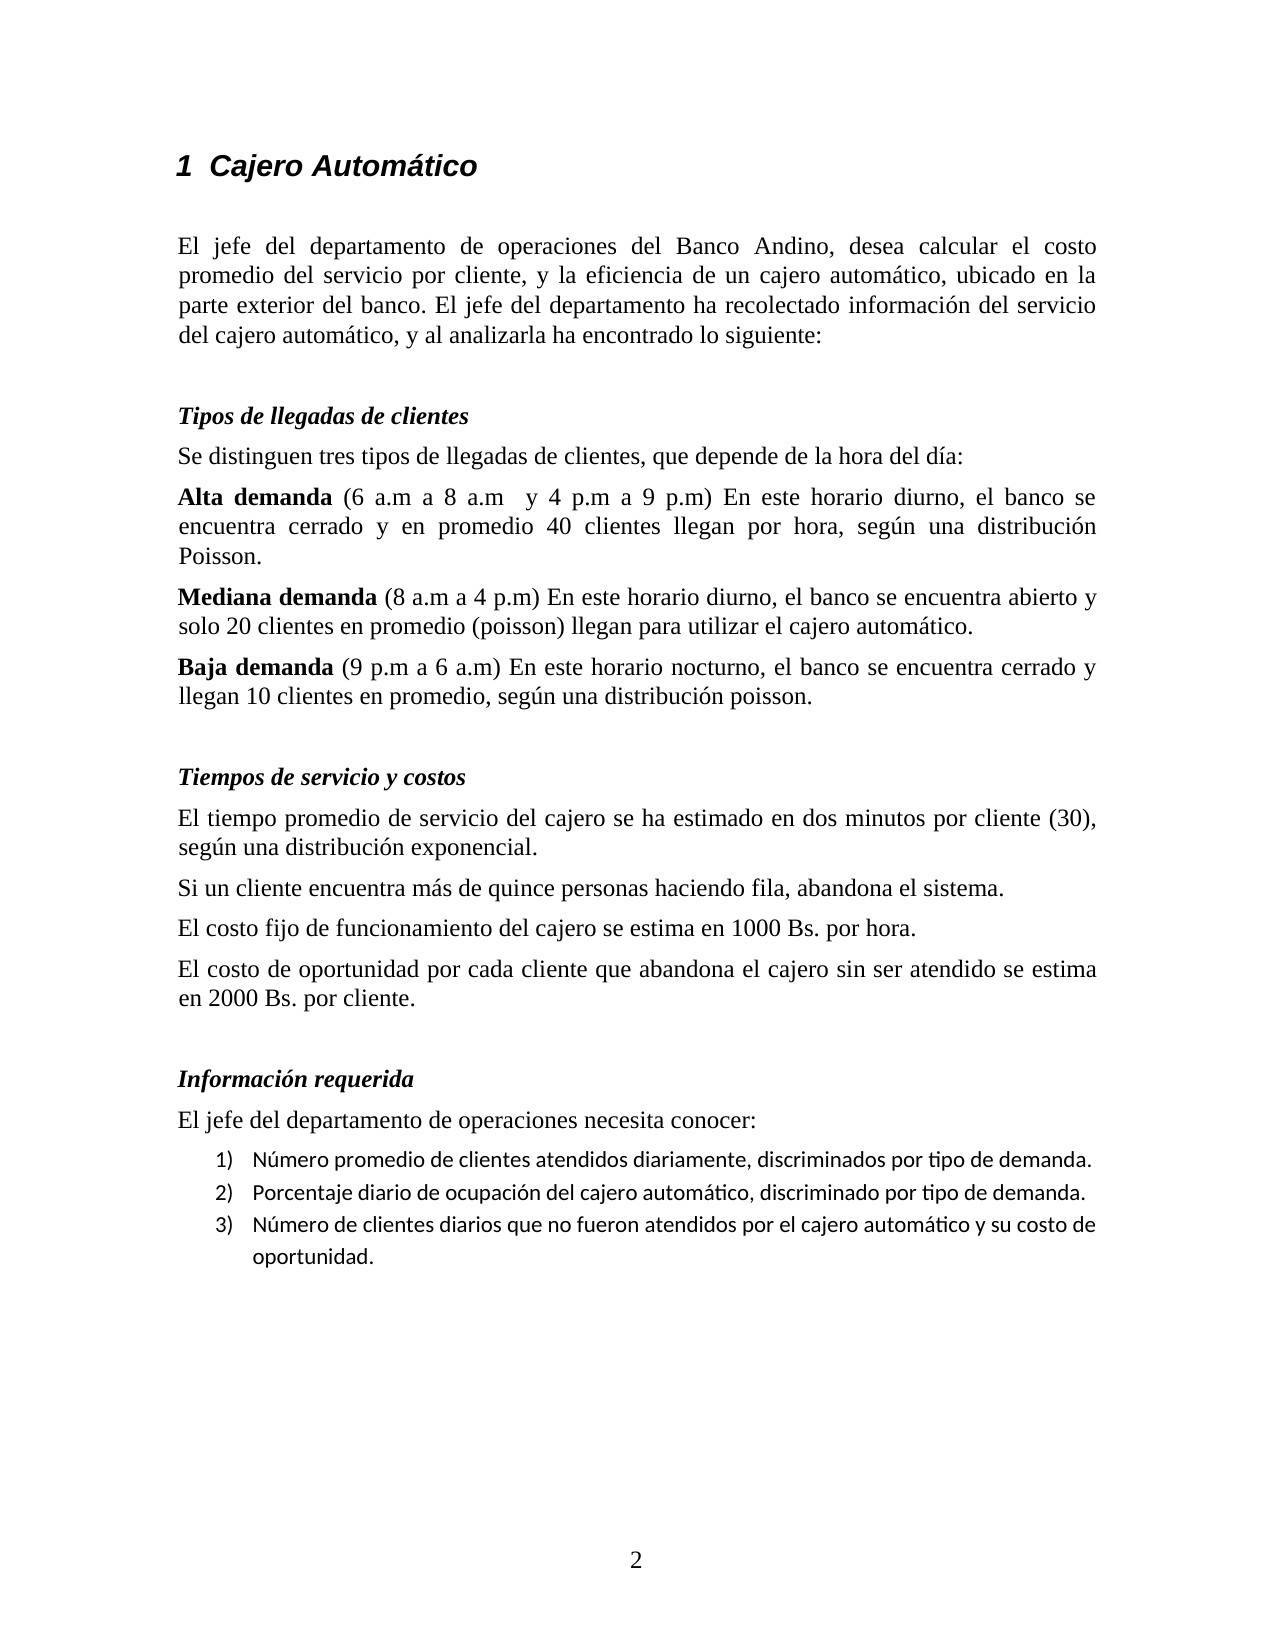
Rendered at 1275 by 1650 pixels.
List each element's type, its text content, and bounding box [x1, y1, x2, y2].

subtitle 1 Cajero Automático [176, 148, 1098, 182]
text Tipos de llegadas de clientes [177, 401, 1098, 429]
text El tiempo promedio de servicio del cajero se ha estimado en dos minutos por cliente (30), según una distribución exponencial. [177, 803, 1098, 861]
text Alta demanda (6 a.m a 8 a.m y 4 p.m a 9 p.m) En este horario diurno, el banco se encuentra cerrado y en promedio 40 clientes llegan por hora, según una distribución Poisson. [177, 482, 1098, 570]
text El costo fijo de funcionamiento del cajero se estima en 1000 Bs. por hora. [177, 913, 1098, 942]
list Número de clientes diarios que no fueron atendidos por el cajero automático y su costo de oportunidad. [215, 1210, 1098, 1270]
text Tiempos de servicio y costos [177, 762, 1098, 791]
list Porcentaje diario de ocupación del cajero automático, discriminado por tipo de demanda. [215, 1178, 1098, 1206]
text El jefe del departamento de operaciones necesita conocer: [177, 1105, 1098, 1134]
text Se distinguen tres tipos de llegadas de clientes, que depende de la hora del día: [177, 441, 1098, 470]
text Mediana demanda (8 a.m a 4 p.m) En este horario diurno, el banco se encuentra abierto y solo 20 clientes en promedio (poisson) llegan para utilizar el cajero automático. [177, 582, 1098, 640]
text Información requerida [177, 1064, 1098, 1093]
text Baja demanda (9 p.m a 6 a.m) En este horario nocturno, el banco se encuentra cerrado y llegan 10 clientes en promedio, según una distribución poisson. [177, 652, 1098, 710]
text El costo de oportunidad por cada cliente que abandona el cajero sin ser atendido se estima en 2000 Bs. por cliente. [177, 954, 1098, 1012]
text El jefe del departamento de operaciones del Banco Andino, desea calcular el costo promedio del servicio por cliente, y la eficiencia de un cajero automático, ubicado en la parte exterior del banco. El jefe del departamento ha recolectado información del servicio del cajero automático, y al analizarla ha encontrado lo siguiente: [177, 231, 1098, 348]
list Número promedio de clientes atendidos diariamente, discriminados por tipo de demanda. [215, 1146, 1098, 1174]
text Si un cliente encuentra más de quince personas haciendo fila, abandona el sistema. [177, 873, 1098, 902]
